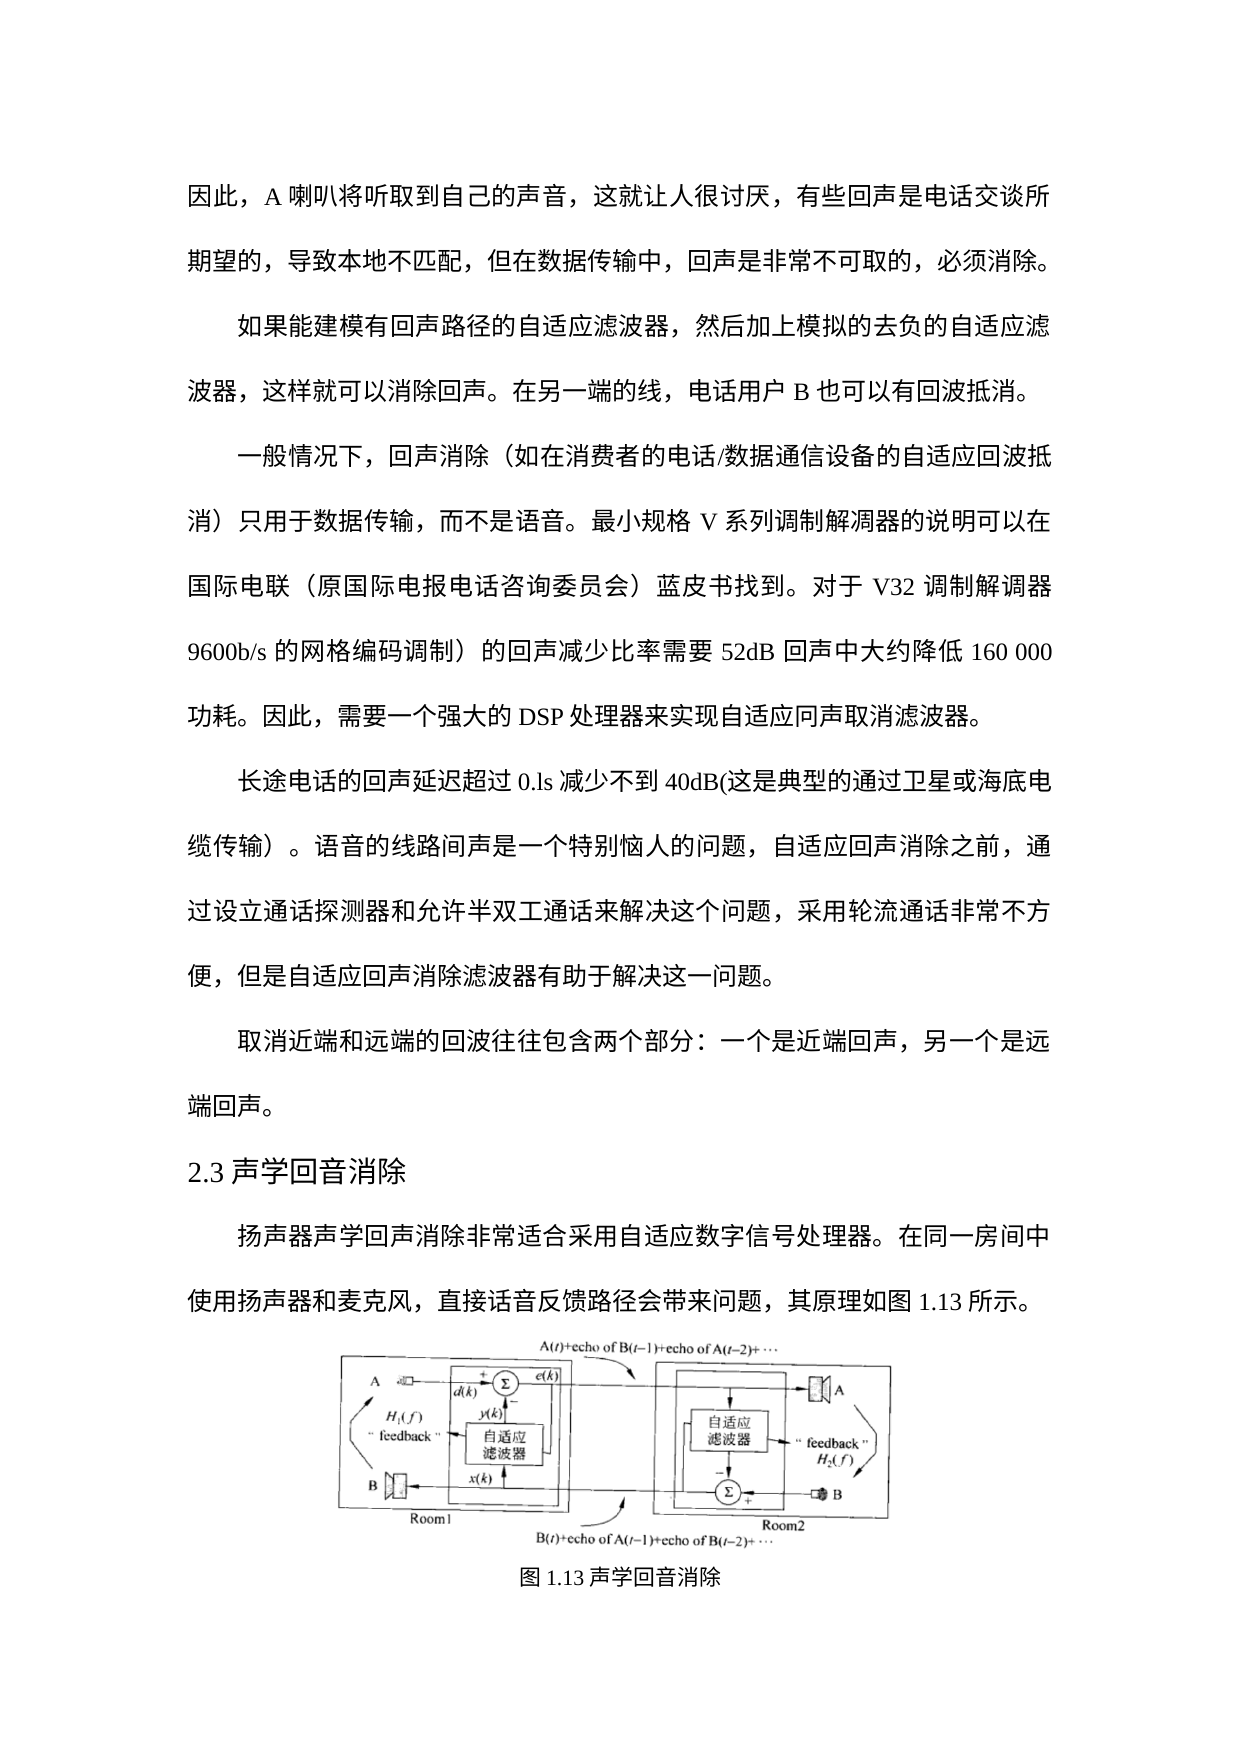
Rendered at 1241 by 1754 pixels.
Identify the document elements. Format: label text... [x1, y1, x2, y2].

text 扬声器声学回声消除非常适合采用自适应数字信号处理器。在同一房间中使用扬声器和麦克风，直接话音反馈路径会带来问题，其原理如图 1.13 所示。 [187, 1202, 1053, 1332]
text 取消近端和远端的回波往往包含两个部分：一个是近端回声，另一个是远端回声。 [187, 1007, 1053, 1137]
text 如果能建模有回声路径的自适应滤波器，然后加上模拟的去负的自适应滤波器，这样就可以消除回声。在另一端的线，电话用户 B 也可以有回波抵消。 [187, 292, 1053, 422]
text 图1.13 声学回音消除 [187, 1559, 1053, 1592]
text 2.3 声学回音消除 [187, 1137, 1053, 1202]
picture [334, 1332, 907, 1553]
text 一般情况下，回声消除（如在消费者的电话/数据通信设备的自适应回波抵消）只用于数据传输，而不是语音。最小规格 V 系列调制解凋器的说明可以在国际电联（原国际电报电话咨询委员会）蓝皮书找到。对于 V32 调制解调器 9600b/s 的网格编码调制）的回声减少比率需要 52dB 回声中大约降低 160 000 功耗。因此，需要一个强大的 DSP 处理器来实现自适应冋声取消滤波器。 [187, 422, 1053, 747]
text 长途电话的回声延迟超过0.ls 减少不到 40dB(这是典型的通过卫星或海底电缆传输）。语音的线路间声是一个特别恼人的问题，自适应回声消除之前，通过设立通话探测器和允许半双工通话来解决这个问题，采用轮流通话非常不方便，但是自适应回声消除滤波器有助于解决这一问题。 [187, 747, 1053, 1007]
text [187, 162, 1053, 292]
